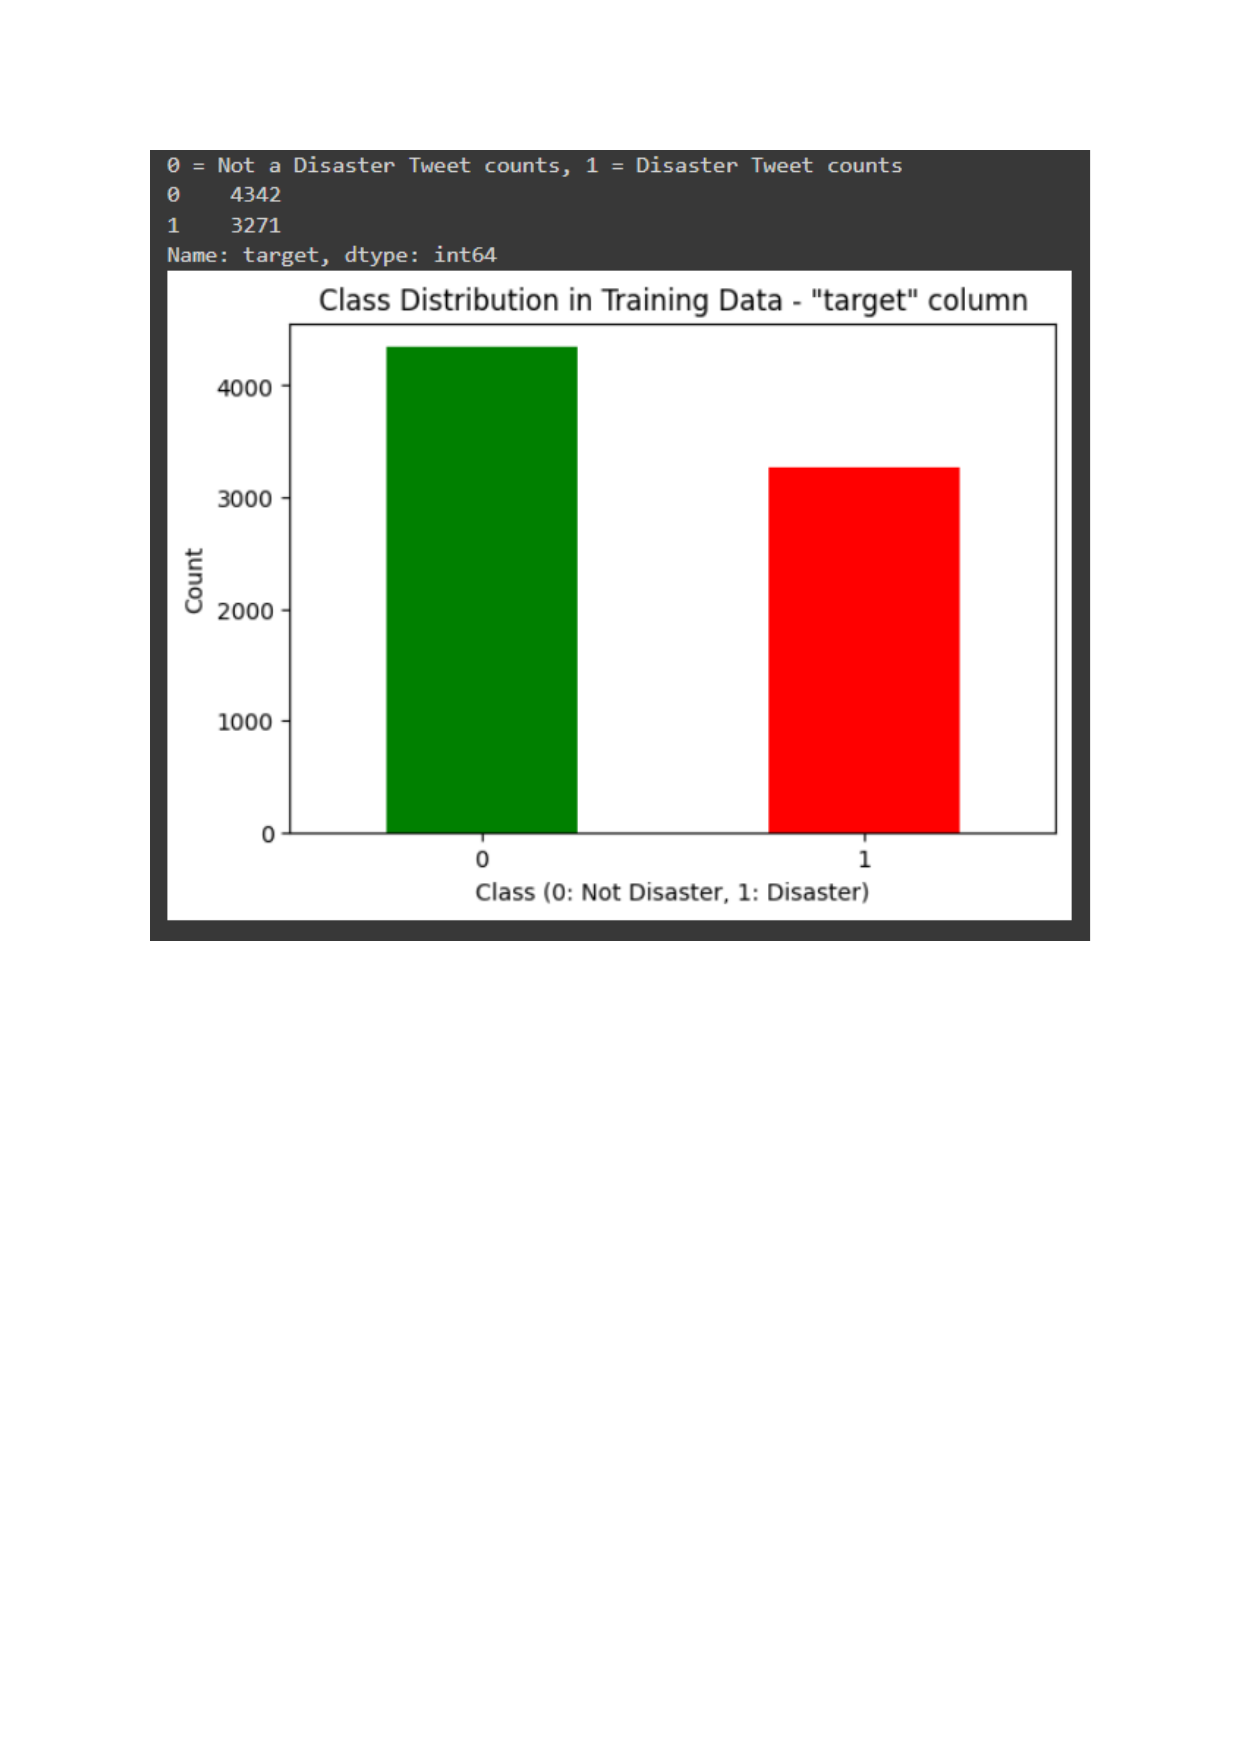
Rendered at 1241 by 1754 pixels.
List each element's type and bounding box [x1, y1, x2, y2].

picture [150, 150, 1091, 941]
